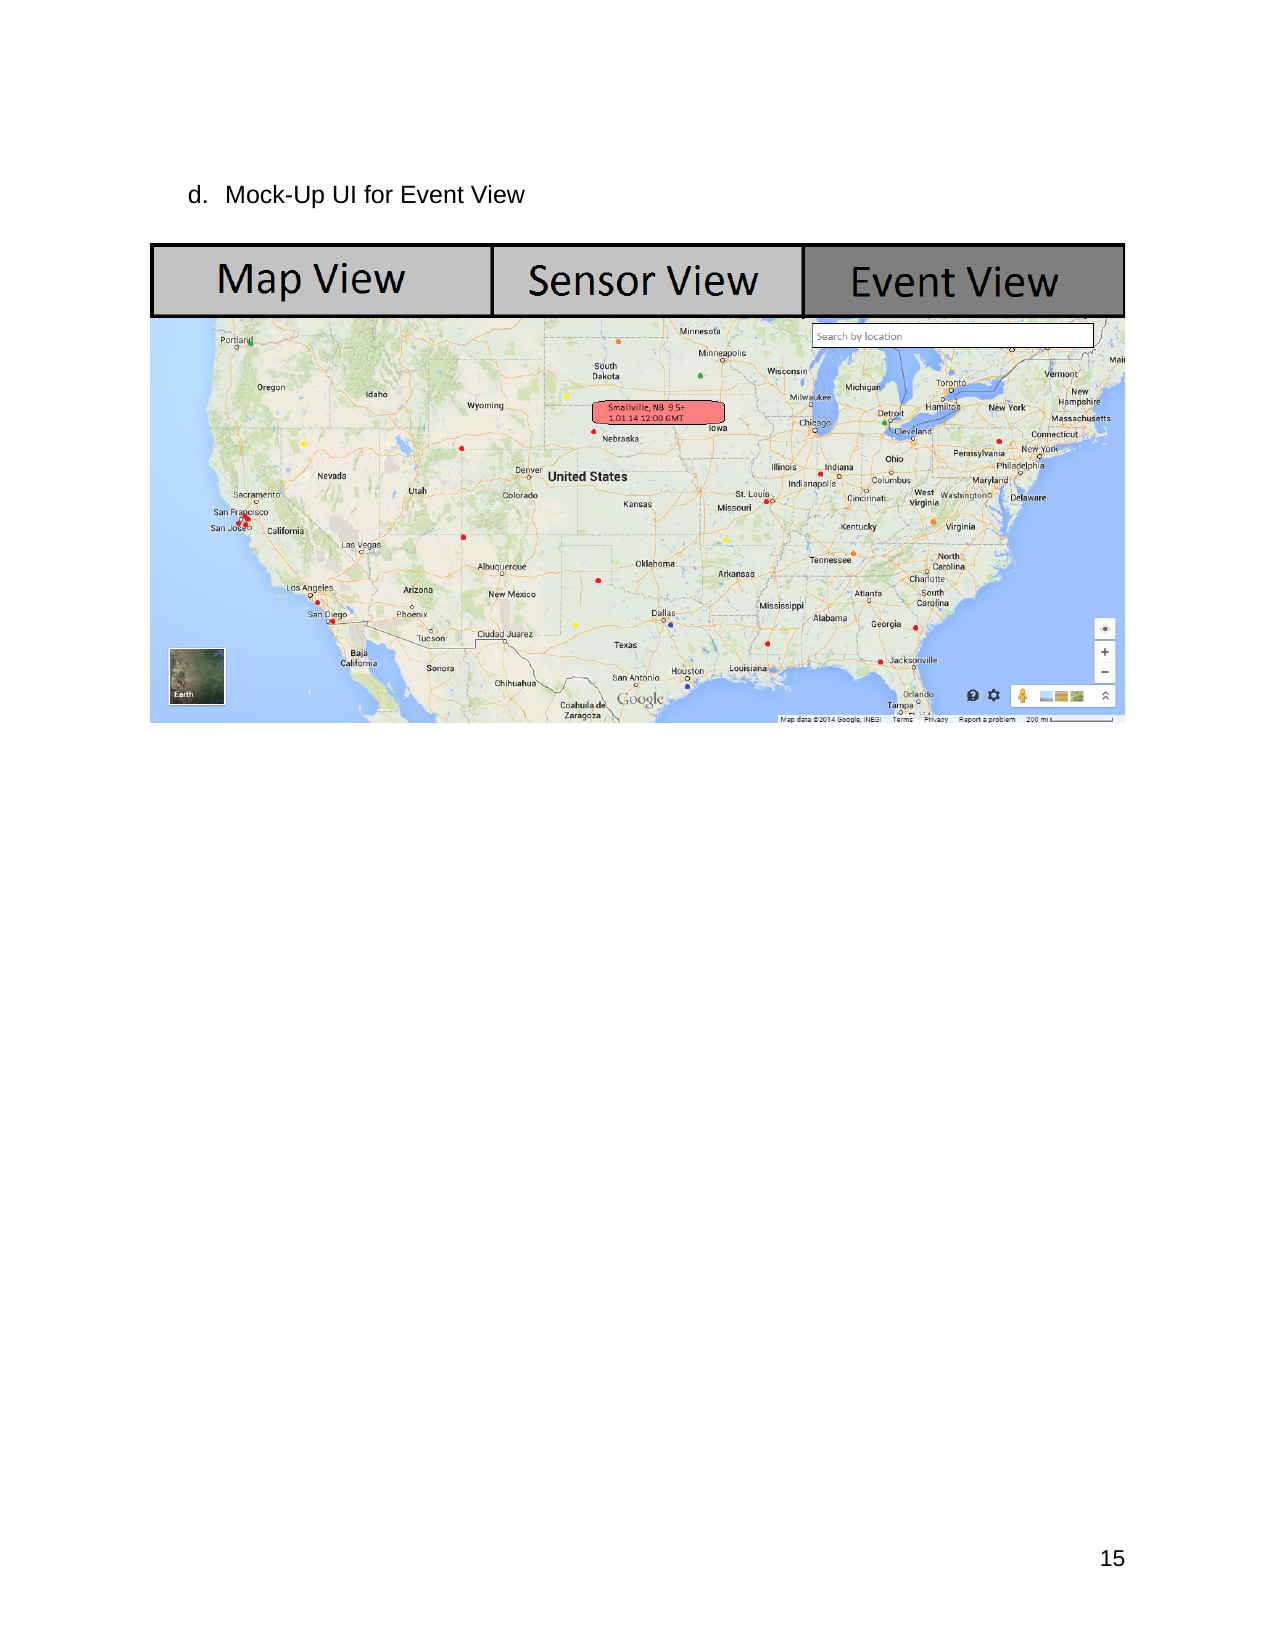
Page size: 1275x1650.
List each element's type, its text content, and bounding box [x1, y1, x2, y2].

list Mock-Up UI for Event View [188, 180, 1125, 209]
picture [150, 243, 1125, 723]
